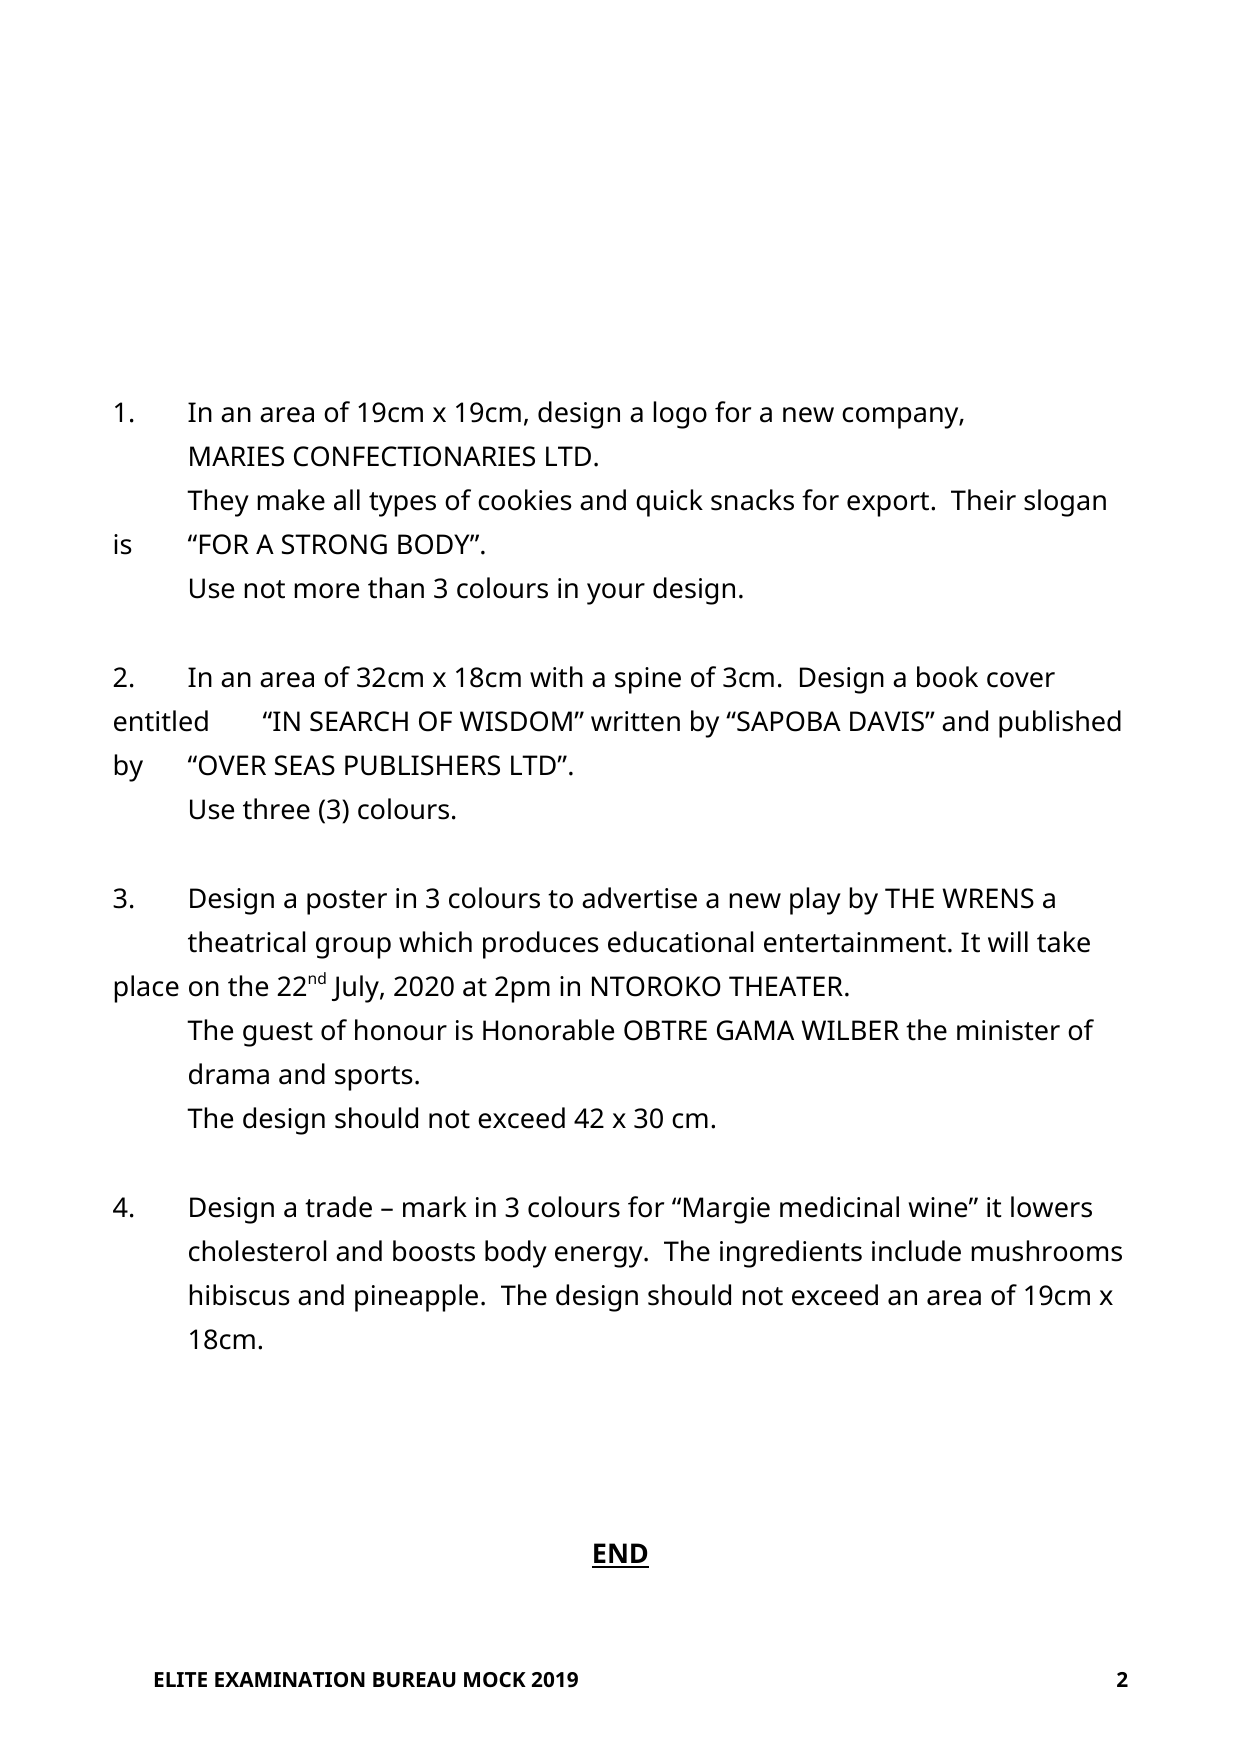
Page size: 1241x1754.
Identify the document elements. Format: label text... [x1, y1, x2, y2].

text END [112, 1534, 1128, 1571]
text The design should not exceed 42 x 30 cm. [112, 1100, 1128, 1137]
text Use not more than 3 colours in your design. [112, 570, 1128, 607]
text 1. In an area of 19cm x 19cm, design a logo for a new company, [112, 393, 1128, 430]
text 3. Design a poster in 3 colours to advertise a new play by THE WRENS a theatrical group which produces educational entertainment. It will take place on the 22nd July, 2020 at 2pm in NTOROKO THEATER. [112, 879, 1128, 1004]
text They make all types of cookies and quick snacks for export. Their slogan is “FOR A STRONG BODY”. [112, 482, 1128, 563]
text The guest of honour is Honorable OBTRE GAMA WILBER the minister of drama and sports. [112, 1012, 1128, 1093]
text 4. Design a trade – mark in 3 colours for “Margie medicinal wine” it lowers cholesterol and boosts body energy. The ingredients include mushrooms hibiscus and pineapple. The design should not exceed an area of 19cm x 18cm. [112, 1188, 1128, 1358]
text Use three (3) colours. [112, 791, 1128, 828]
text 2. In an area of 32cm x 18cm with a spine of 3cm. Design a book cover entitled “IN SEARCH OF WISDOM” written by “SAPOBA DAVIS” and published by “OVER SEAS PUBLISHERS LTD”. [112, 658, 1128, 783]
text MARIES CONFECTIONARIES LTD. [112, 437, 1128, 474]
